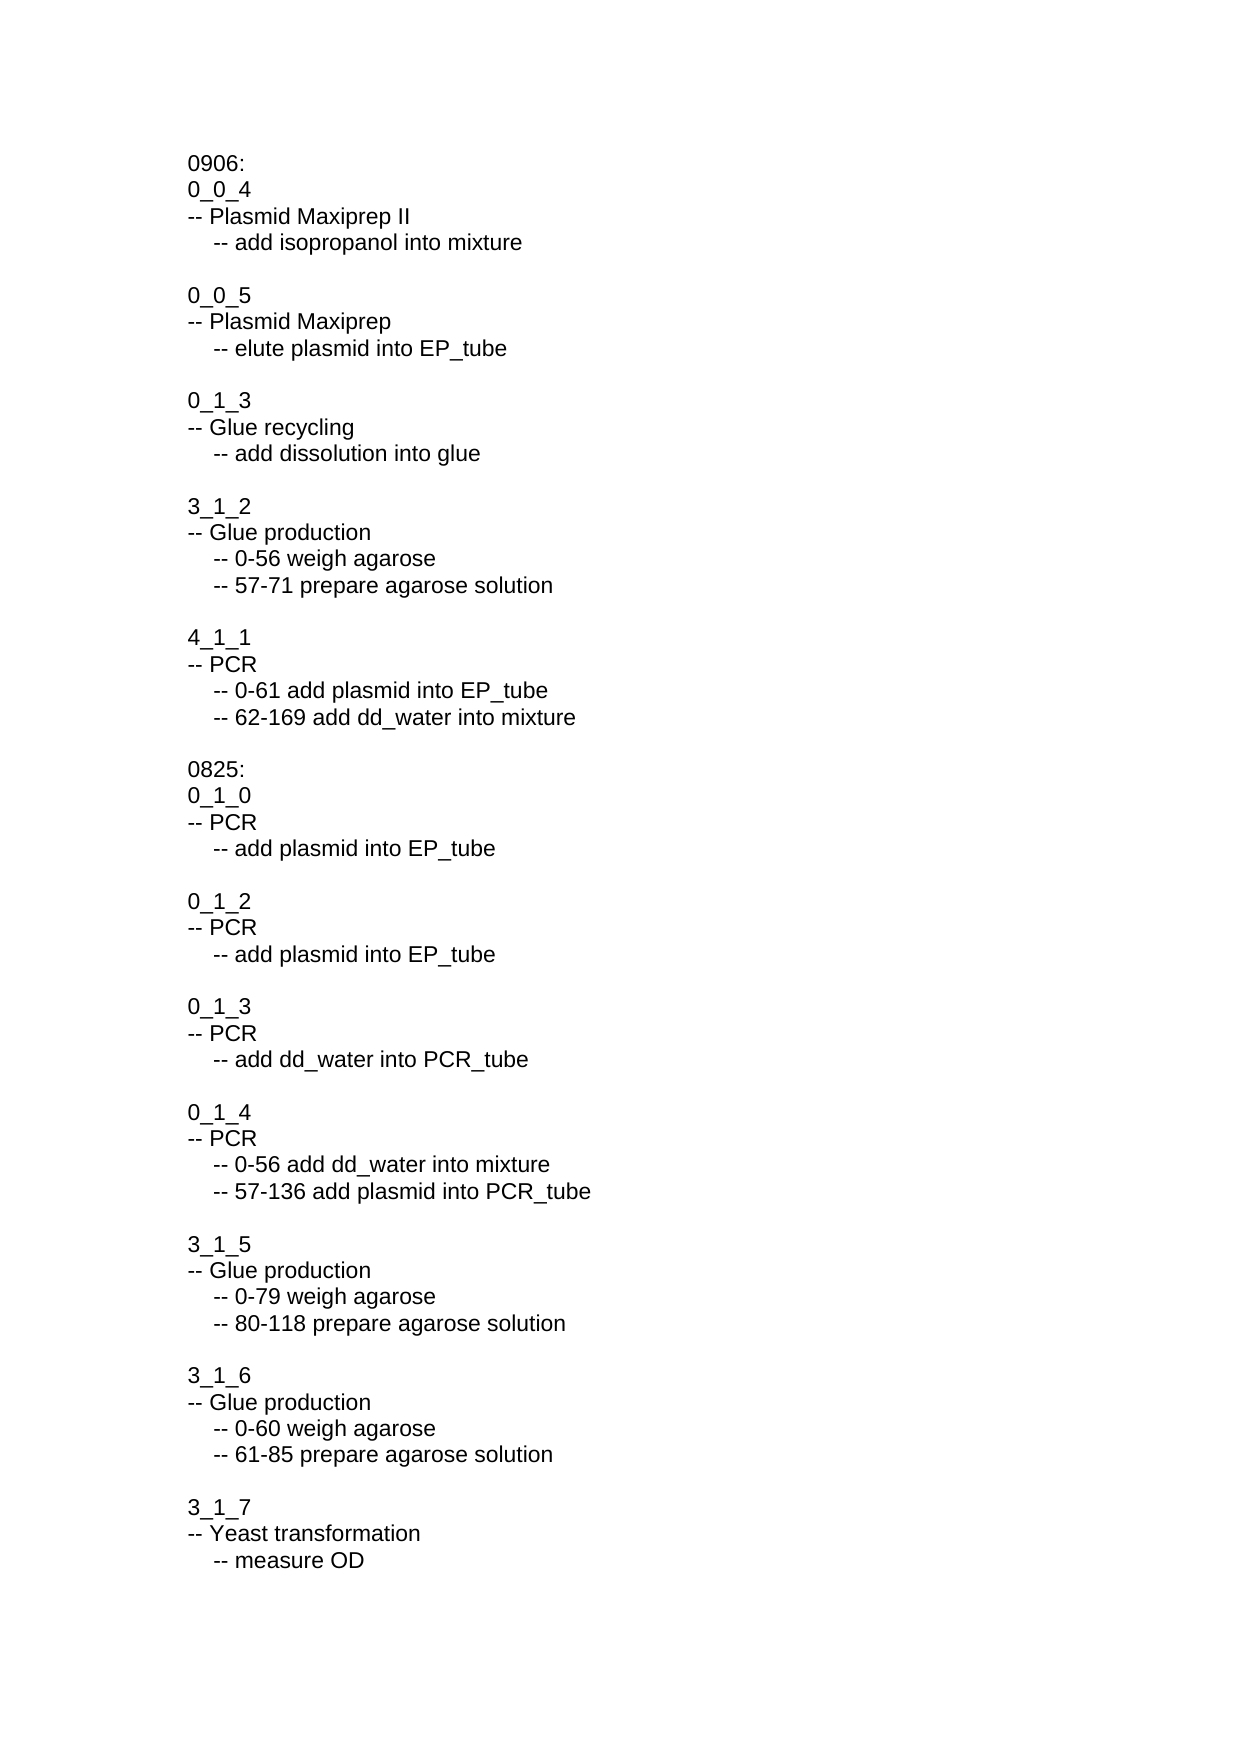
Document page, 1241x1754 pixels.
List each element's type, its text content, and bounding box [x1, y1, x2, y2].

text -- Glue recycling [187, 413, 1053, 440]
text 0_1_3 [187, 387, 1053, 413]
text -- 0-79 weigh agarose [187, 1283, 1053, 1309]
text 0_1_0 [187, 782, 1053, 809]
text -- Plasmid Maxiprep [187, 308, 1053, 334]
text -- 80-118 prepare agarose solution [187, 1309, 1053, 1336]
text -- 62-169 add dd_water into mixture [187, 703, 1053, 730]
text 0_0_5 [187, 282, 1053, 308]
text 0825: [187, 756, 1053, 782]
text 0_1_3 [187, 993, 1053, 1020]
text 0_1_2 [187, 888, 1053, 914]
text -- PCR [187, 651, 1053, 677]
text -- add plasmid into EP_tube [187, 835, 1053, 862]
text -- 0-60 weigh agarose [187, 1415, 1053, 1441]
text -- PCR [187, 1020, 1053, 1046]
text -- elute plasmid into EP_tube [187, 334, 1053, 361]
text -- PCR [187, 1125, 1053, 1151]
text -- PCR [187, 809, 1053, 835]
text -- 57-71 prepare agarose solution [187, 572, 1053, 598]
text 0_0_4 [187, 176, 1053, 203]
text -- add dd_water into PCR_tube [187, 1046, 1053, 1072]
text 3_1_7 [187, 1494, 1053, 1520]
text -- Glue production [187, 1257, 1053, 1283]
text 3_1_5 [187, 1231, 1053, 1257]
text -- measure OD [187, 1547, 1053, 1573]
text 3_1_6 [187, 1362, 1053, 1389]
text -- 0-56 weigh agarose [187, 545, 1053, 572]
text -- Yeast transformation [187, 1520, 1053, 1547]
text 0_1_4 [187, 1099, 1053, 1125]
text -- add plasmid into EP_tube [187, 941, 1053, 967]
text -- 0-61 add plasmid into EP_tube [187, 677, 1053, 703]
text -- add isopropanol into mixture [187, 229, 1053, 255]
text -- Glue production [187, 1389, 1053, 1415]
text 3_1_2 [187, 493, 1053, 519]
text -- PCR [187, 914, 1053, 941]
text -- 57-136 add plasmid into PCR_tube [187, 1178, 1053, 1204]
text 0906: [187, 150, 1053, 176]
text -- Glue production [187, 519, 1053, 545]
text -- 0-56 add dd_water into mixture [187, 1151, 1053, 1178]
text -- add dissolution into glue [187, 440, 1053, 466]
text -- Plasmid Maxiprep II [187, 203, 1053, 229]
text -- 61-85 prepare agarose solution [187, 1441, 1053, 1468]
text 4_1_1 [187, 624, 1053, 651]
